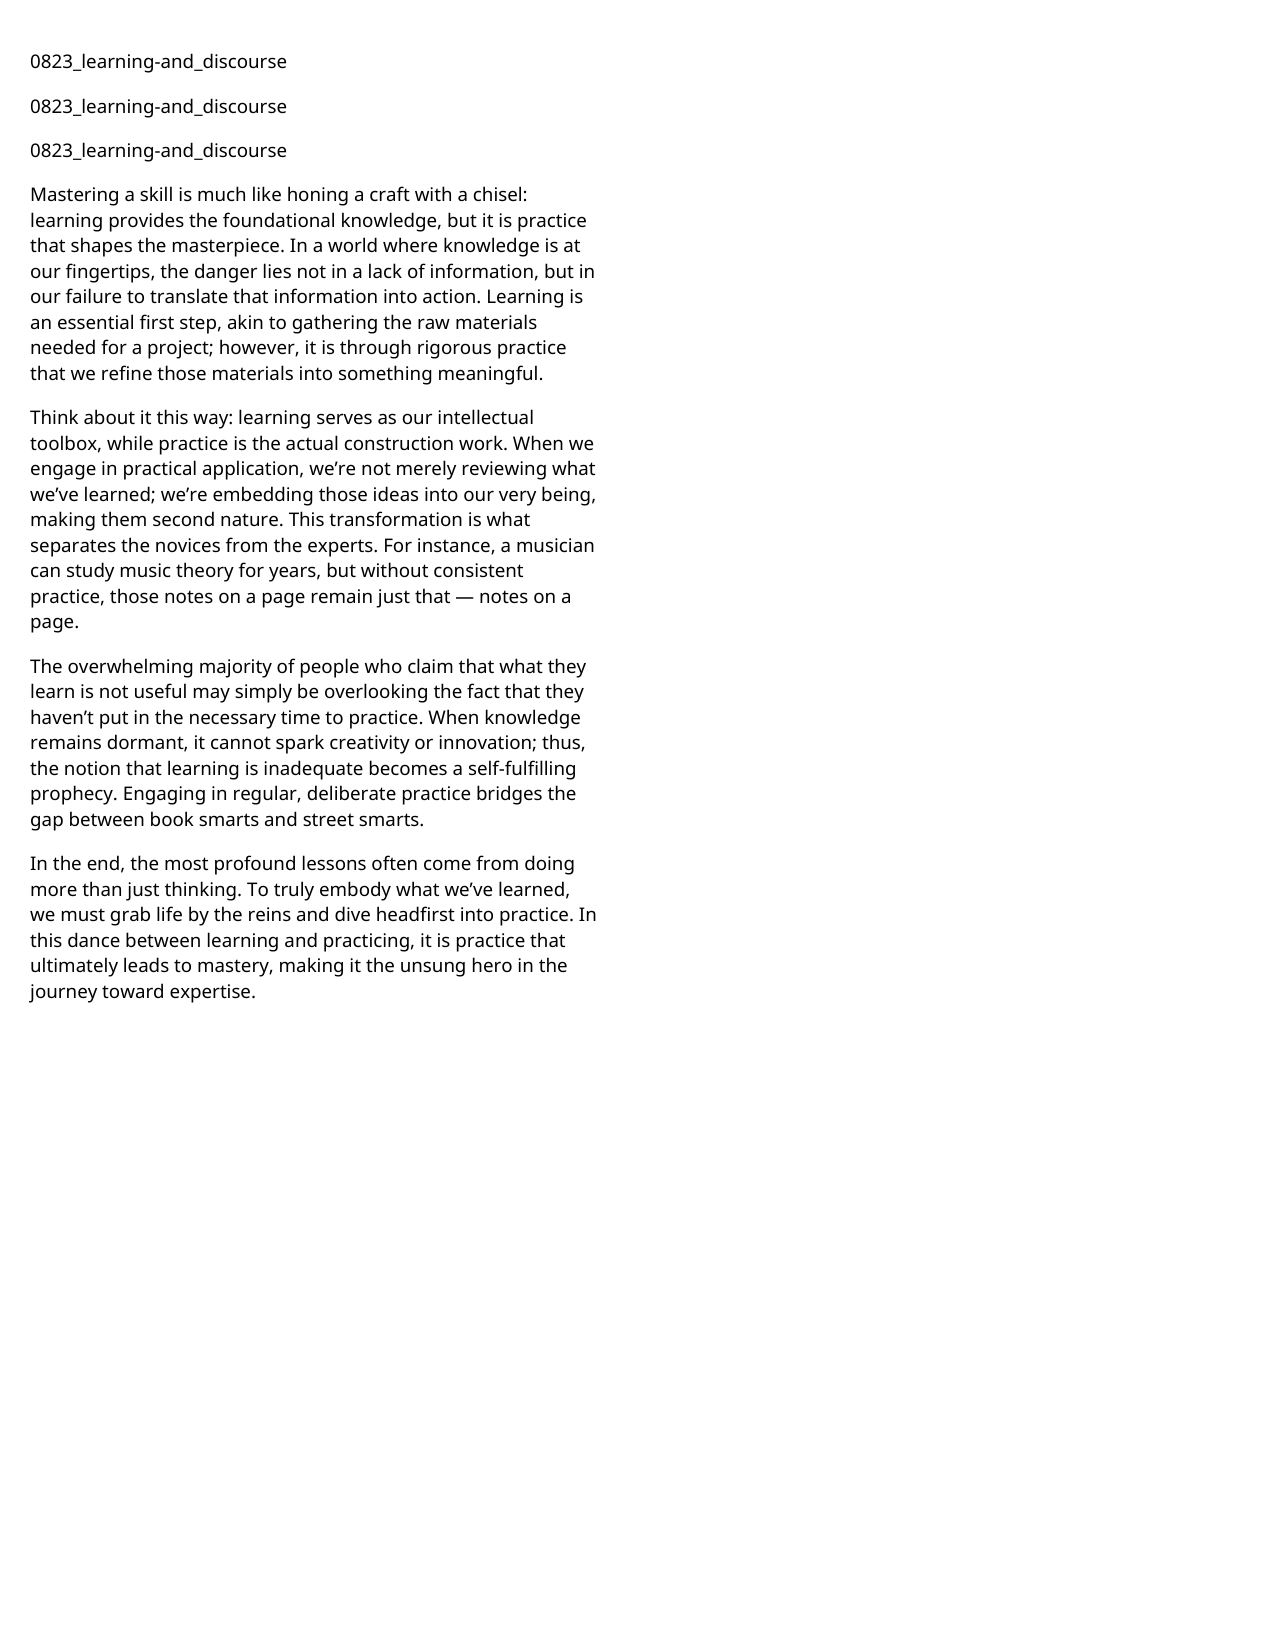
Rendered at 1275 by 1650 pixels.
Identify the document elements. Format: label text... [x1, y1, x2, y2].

text In the end, the most profound lessons often come from doing more than just thinking. To truly embody what we’ve learned, we must grab life by the reins and dive headfirst into practice. In this dance between learning and practicing, it is practice that ultimately leads to mastery, making it the unsung hero in the journey toward expertise. [30, 850, 600, 1003]
text Think about it this way: learning serves as our intellectual toolbox, while practice is the actual construction work. When we engage in practical application, we’re not merely reviewing what we’ve learned; we’re embedding those ideas into our very being, making them second nature. This transformation is what separates the novices from the experts. For instance, a musician can study music theory for years, but without consistent practice, those notes on a page remain just that — notes on a page. [30, 404, 600, 634]
text The overwhelming majority of people who claim that what they learn is not useful may simply be overlooking the fact that they haven’t put in the necessary time to practice. When knowledge remains dormant, it cannot spark creativity or innovation; thus, the notion that learning is inadequate becomes a self-fulfilling prophecy. Engaging in regular, deliberate practice bridges the gap between book smarts and street smarts. [30, 653, 600, 832]
text 0823_learning-and_discourse [30, 137, 600, 163]
text 0823_learning-and_discourse [30, 49, 600, 74]
text Mastering a skill is much like honing a craft with a chisel: learning provides the foundational knowledge, but it is practice that shapes the masterpiece. In a world where knowledge is at our fingertips, the danger lies not in a lack of information, but in our failure to translate that information into action. Learning is an essential first step, akin to gathering the raw materials needed for a project; however, it is through rigorous practice that we refine those materials into something meaningful. [30, 182, 600, 386]
text 0823_learning-and_discourse [30, 93, 600, 118]
